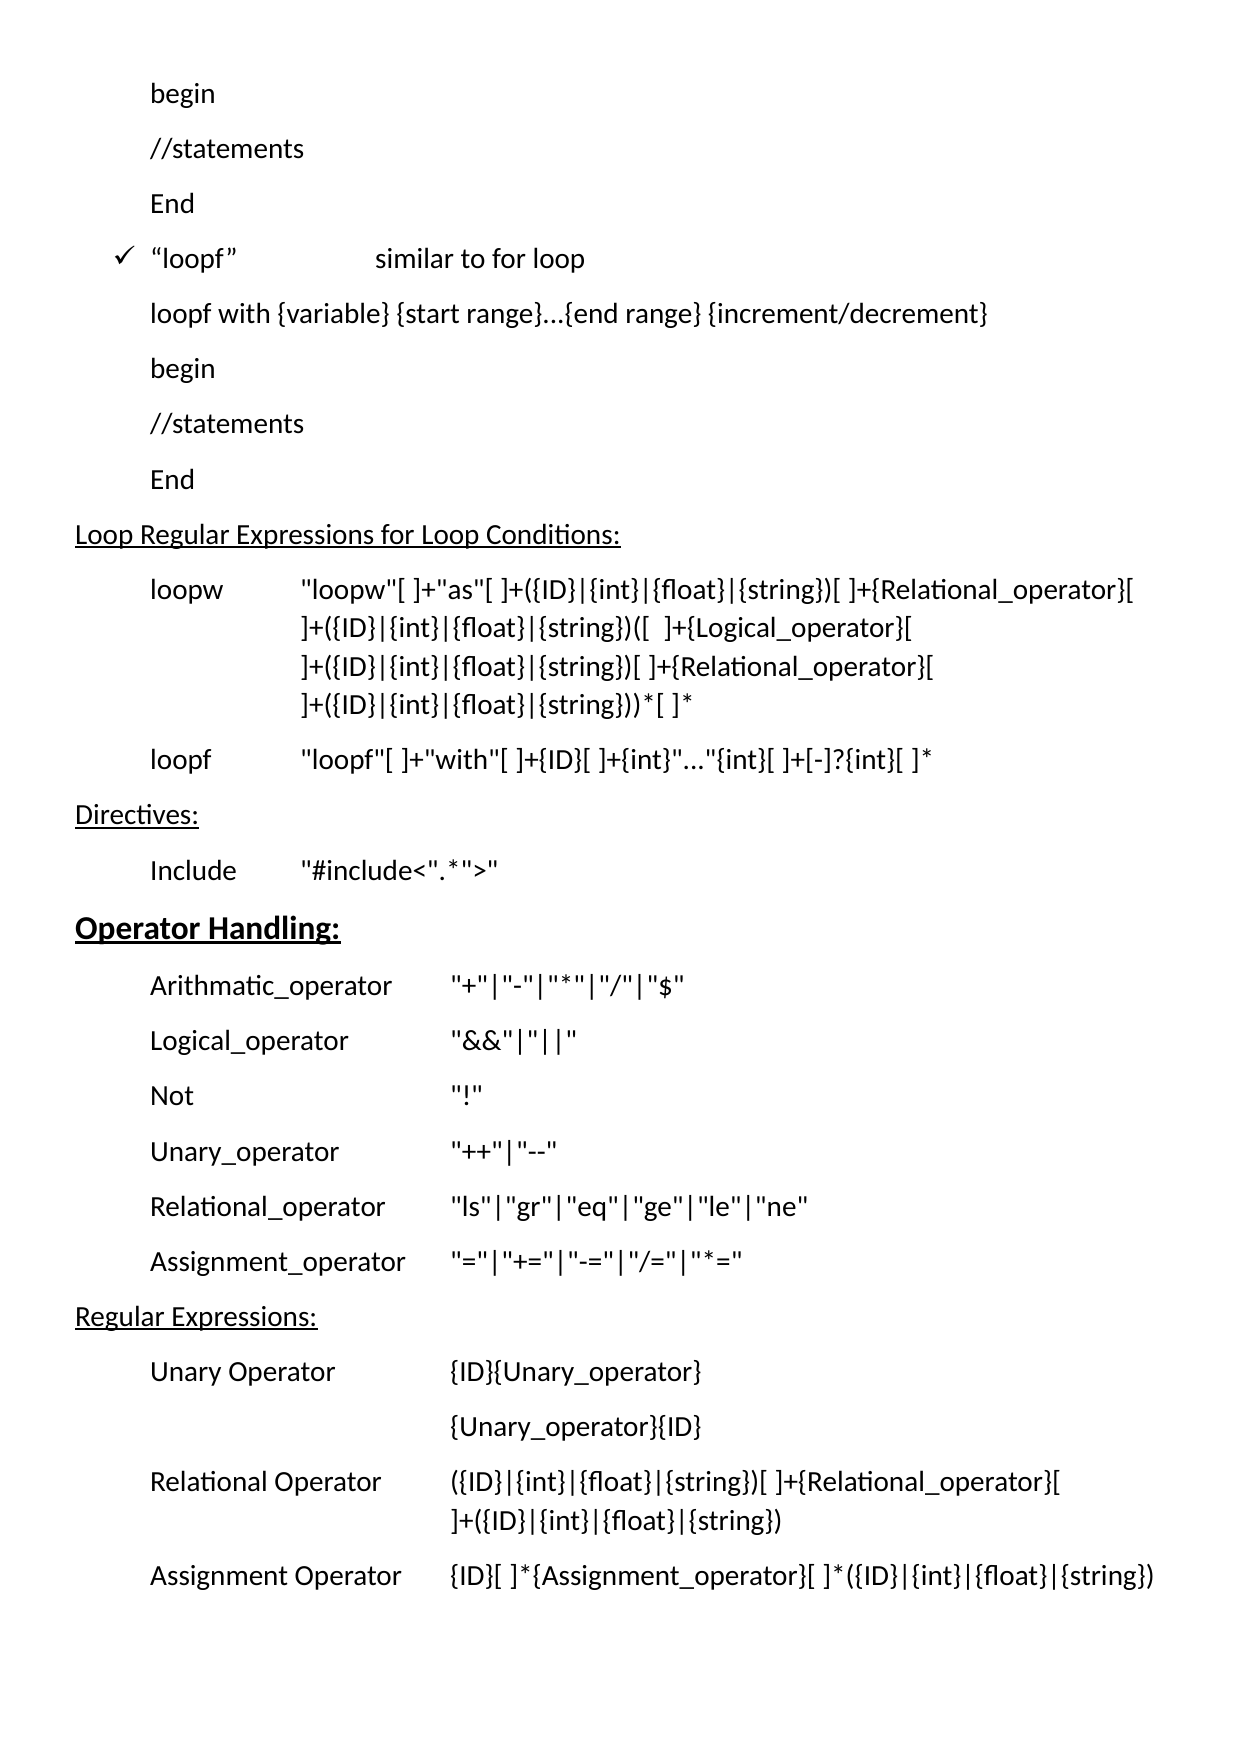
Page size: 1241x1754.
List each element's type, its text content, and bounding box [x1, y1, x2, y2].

text begin [75, 351, 1165, 386]
text Unary_operator "++"|"--" [75, 1133, 1165, 1168]
text Regular Expressions: [75, 1298, 1165, 1333]
text Not "!" [75, 1077, 1165, 1113]
text End [75, 461, 1165, 496]
text Operator Handling: [75, 907, 1165, 947]
text Logical_operator "&&"|"||" [75, 1022, 1165, 1058]
text //statements [75, 130, 1165, 166]
text Unary Operator {ID}{Unary_operator} [75, 1353, 1165, 1389]
text End [75, 185, 1165, 221]
text Relational_operator "ls"|"gr"|"eq"|"ge"|"le"|"ne" [75, 1188, 1165, 1223]
text begin [75, 75, 1165, 111]
text loopw "loopw"[ ]+"as"[ ]+({ID}|{int}|{float}|{string})[ ]+{Relational_operator}[ ]+({ID}|{int}|{float}|{string})([ ]+{Logical_operator}[ ]+({ID}|{int}|{float}|{string})[ ]+{Relational_operator}[ ]+({ID}|{int}|{float}|{string}))*[ ]* [75, 571, 1165, 722]
text Assignment Operator {ID}[ ]*{Assignment_operator}[ ]*({ID}|{int}|{float}|{string}) [75, 1557, 1165, 1592]
text Assignment_operator "="|"+="|"-="|"/="|"*=" [75, 1243, 1165, 1278]
text Directives: [75, 796, 1165, 832]
text //statements [75, 406, 1165, 441]
text loopf with {variable} {start range}...{end range} {increment/decrement} [75, 295, 1165, 331]
text Arithmatic_operator "+"|"-"|"*"|"/"|"$" [75, 967, 1165, 1003]
text Relational Operator ({ID}|{int}|{float}|{string})[ ]+{Relational_operator}[ ]+({ID}|{int}|{float}|{string}) [75, 1463, 1165, 1537]
text Include "#include<".*">" [75, 852, 1165, 887]
text Loop Regular Expressions for Loop Conditions: [75, 516, 1165, 551]
text loopf "loopf"[ ]+"with"[ ]+{ID}[ ]+{int}"..."{int}[ ]+[-]?{int}[ ]* [75, 741, 1165, 777]
list “loopf” similar to for loop [112, 240, 1165, 276]
text {Unary_operator}{ID} [75, 1408, 1165, 1444]
